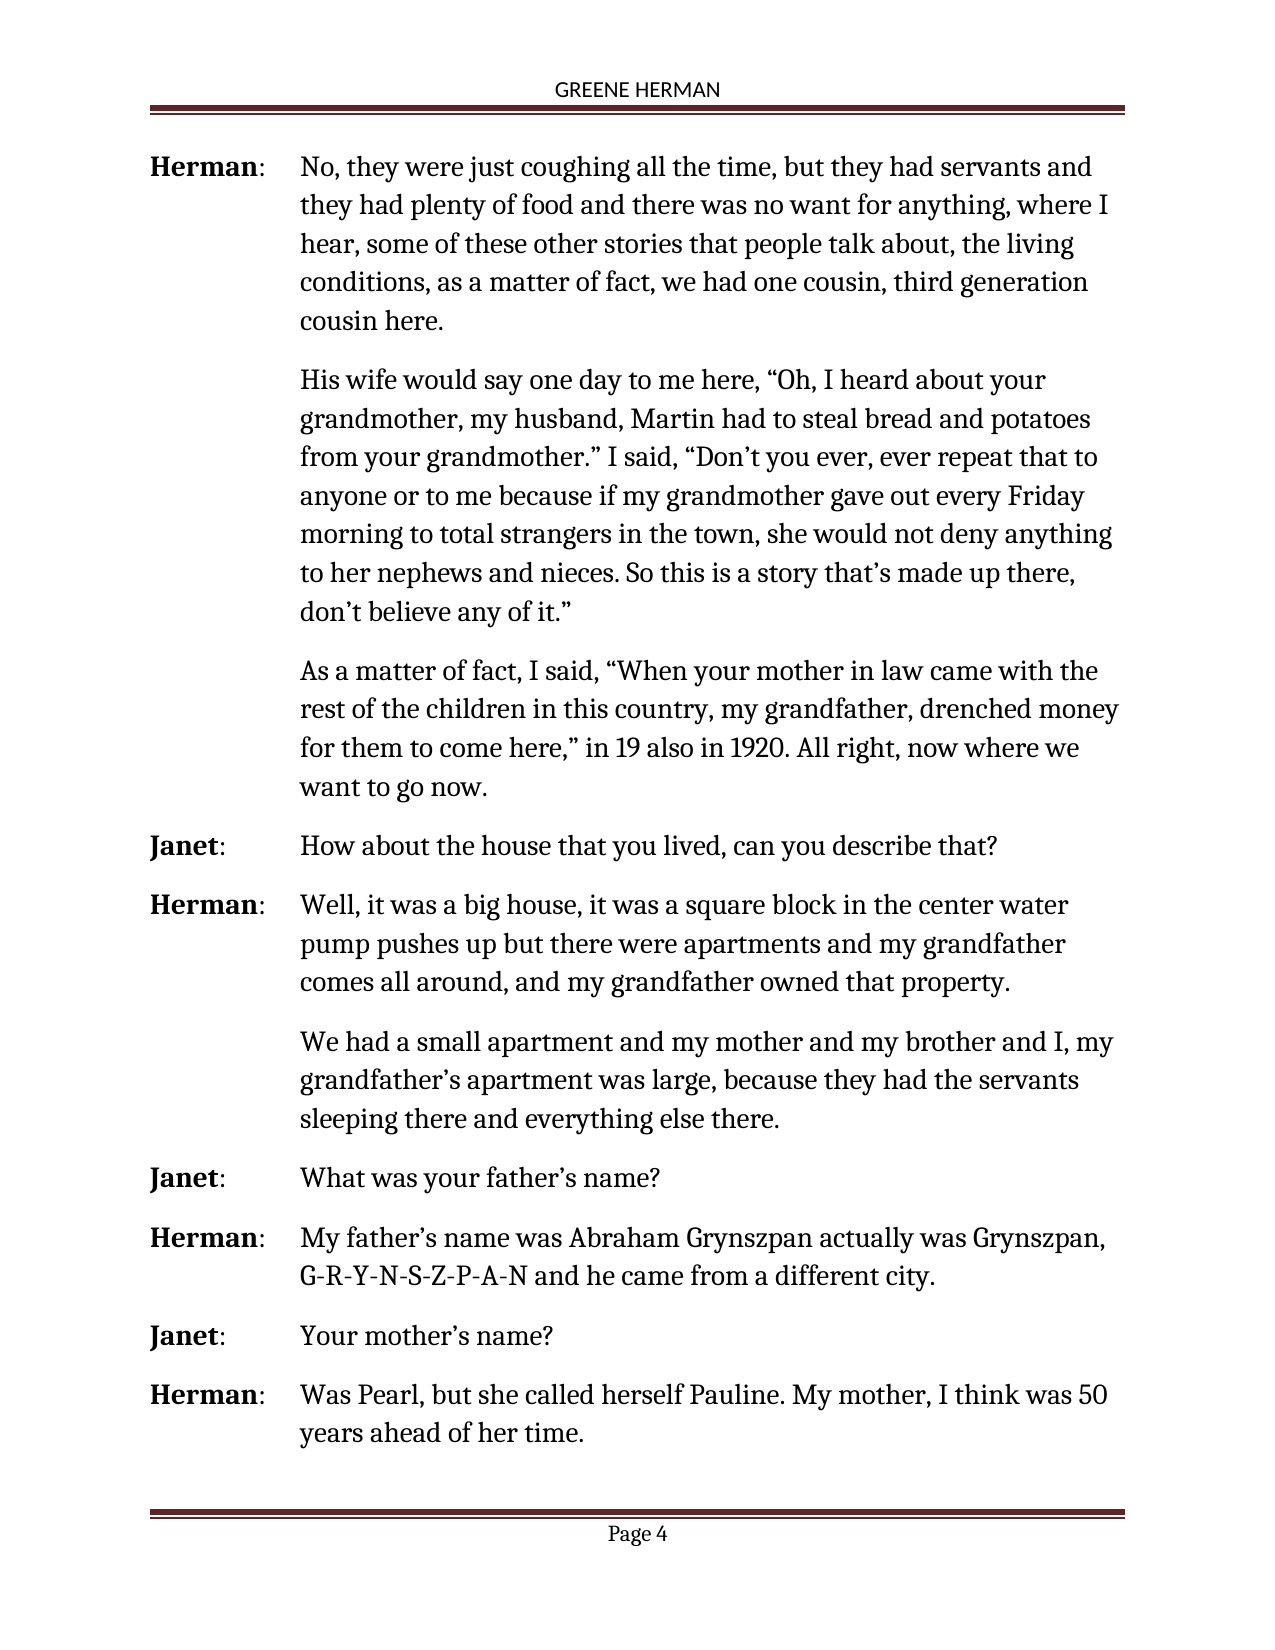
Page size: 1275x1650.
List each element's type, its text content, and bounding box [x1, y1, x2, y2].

text Herman: My father’s name was Abraham Grynszpan actually was Grynszpan, G-R-Y-N-S-Z-P-A-N and he came from a different city. [150, 1221, 1125, 1293]
text Janet: What was your father’s name? [150, 1161, 1125, 1195]
text As a matter of fact, I said, “When your mother in law came with the rest of the children in this country, my grandfather, drenched money for them to come here,” in 19 also in 1920. All right, now where we want to go now. [300, 654, 1125, 803]
text Herman: No, they were just coughing all the time, but they had servants and they had plenty of food and there was no want for anything, where I hear, some of these other stories that people talk about, the living conditions, as a matter of fact, we had one cousin, third generation cousin here. [150, 150, 1125, 338]
text Herman: Was Pearl, but she called herself Pauline. My mother, I think was 50 years ahead of her time. [150, 1378, 1125, 1450]
text His wife would say one day to me here, “Oh, I heard about your grandmother, my husband, Martin had to steal bread and potatoes from your grandmother.” I said, “Don’t you ever, ever repeat that to anyone or to me because if my grandmother gave out every Friday morning to total strangers in the town, she would not deny anything to her nephews and nieces. So this is a story that’s made up there, don’t believe any of it.” [300, 363, 1125, 628]
text Janet: Your mother’s name? [150, 1319, 1125, 1352]
text We had a small apartment and my mother and my brother and I, my grandfather’s apartment was large, because they had the servants sleeping there and everything else there. [300, 1025, 1125, 1136]
text Janet: How about the house that you lived, can you describe that? [150, 829, 1125, 863]
text Herman: Well, it was a big house, it was a square block in the center water pump pushes up but there were apartments and my grandfather comes all around, and my grandfather owned that property. [150, 888, 1125, 999]
